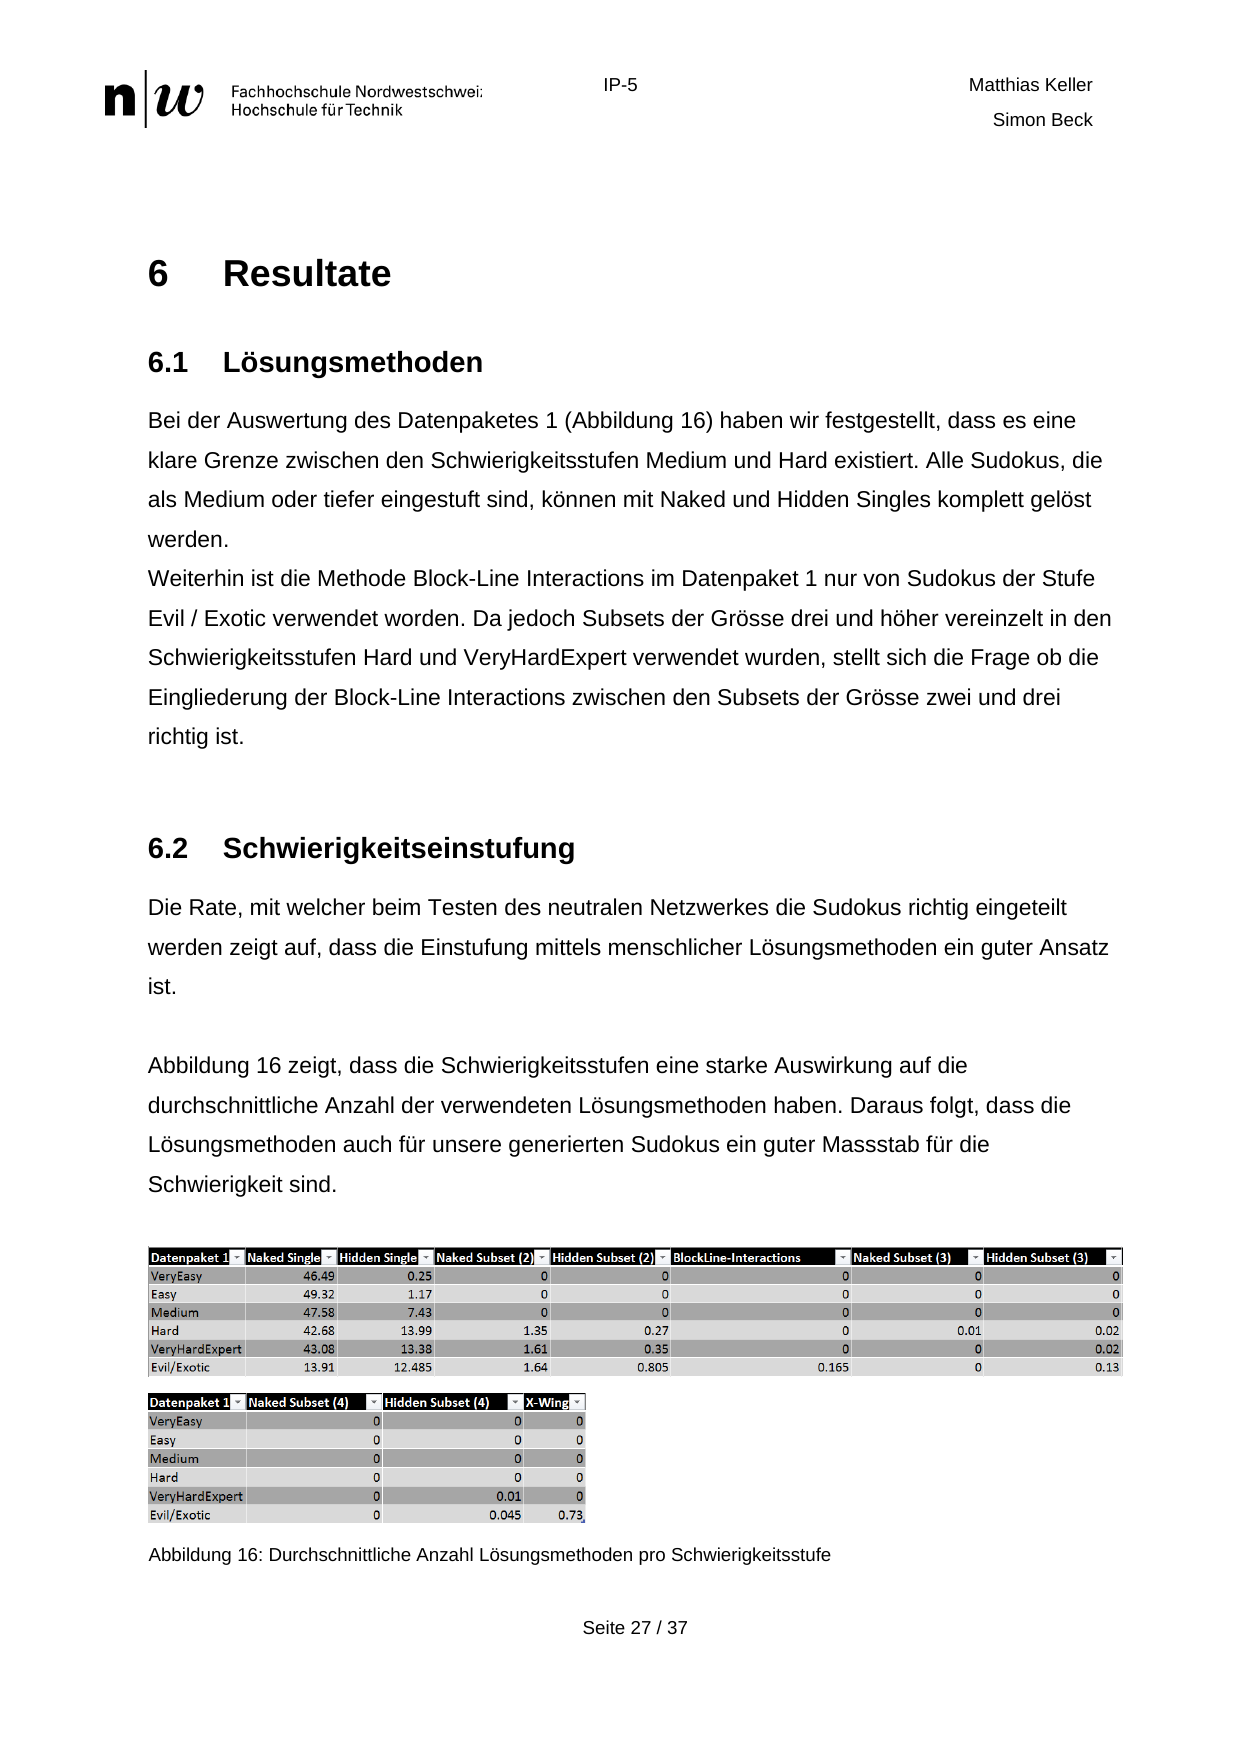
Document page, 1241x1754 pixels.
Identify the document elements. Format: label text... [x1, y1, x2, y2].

text Bei der Auswertung des Datenpaketes 1 (Abbildung 16) haben wir festgestellt, dass es eine klare Grenze zwischen den Schwierigkeitsstufen Medium und Hard existiert. Alle Sudokus, die als Medium oder tiefer eingestuft sind, können mit Naked und Hidden Singles komplett gelöst werden. [148, 407, 1122, 552]
subtitle Schwierigkeitseinstufung [148, 831, 1122, 865]
text Die Rate, mit welcher beim Testen des neutralen Netzwerkes die Sudokus richtig eingeteilt werden zeigt auf, dass die Einstufung mittels menschlicher Lösungsmethoden ein guter Ansatz ist. [148, 894, 1122, 999]
subtitle Resultate [148, 251, 1122, 294]
picture [103, 70, 482, 128]
subtitle Lösungsmethoden [148, 345, 1122, 378]
picture [148, 1393, 586, 1523]
text Abbildung 16 zeigt, dass die Schwierigkeitsstufen eine starke Auswirkung auf die durchschnittliche Anzahl der verwendeten Lösungsmethoden haben. Daraus folgt, dass die Lösungsmethoden auch für unsere generierten Sudokus ein guter Massstab für die Schwierigkeit sind. [148, 1052, 1122, 1197]
text Weiterhin ist die Methode Block-Line Interactions im Datenpaket 1 nur von Sudokus der Stufe Evil / Exotic verwendet worden. Da jedoch Subsets der Grösse drei und höher vereinzelt in den Schwierigkeitsstufen Hard und VeryHardExpert verwendet wurden, stellt sich die Frage ob die Eingliederung der Block-Line Interactions zwischen den Subsets der Grösse zwei und drei richtig ist. [148, 565, 1122, 750]
picture [148, 1246, 1123, 1377]
